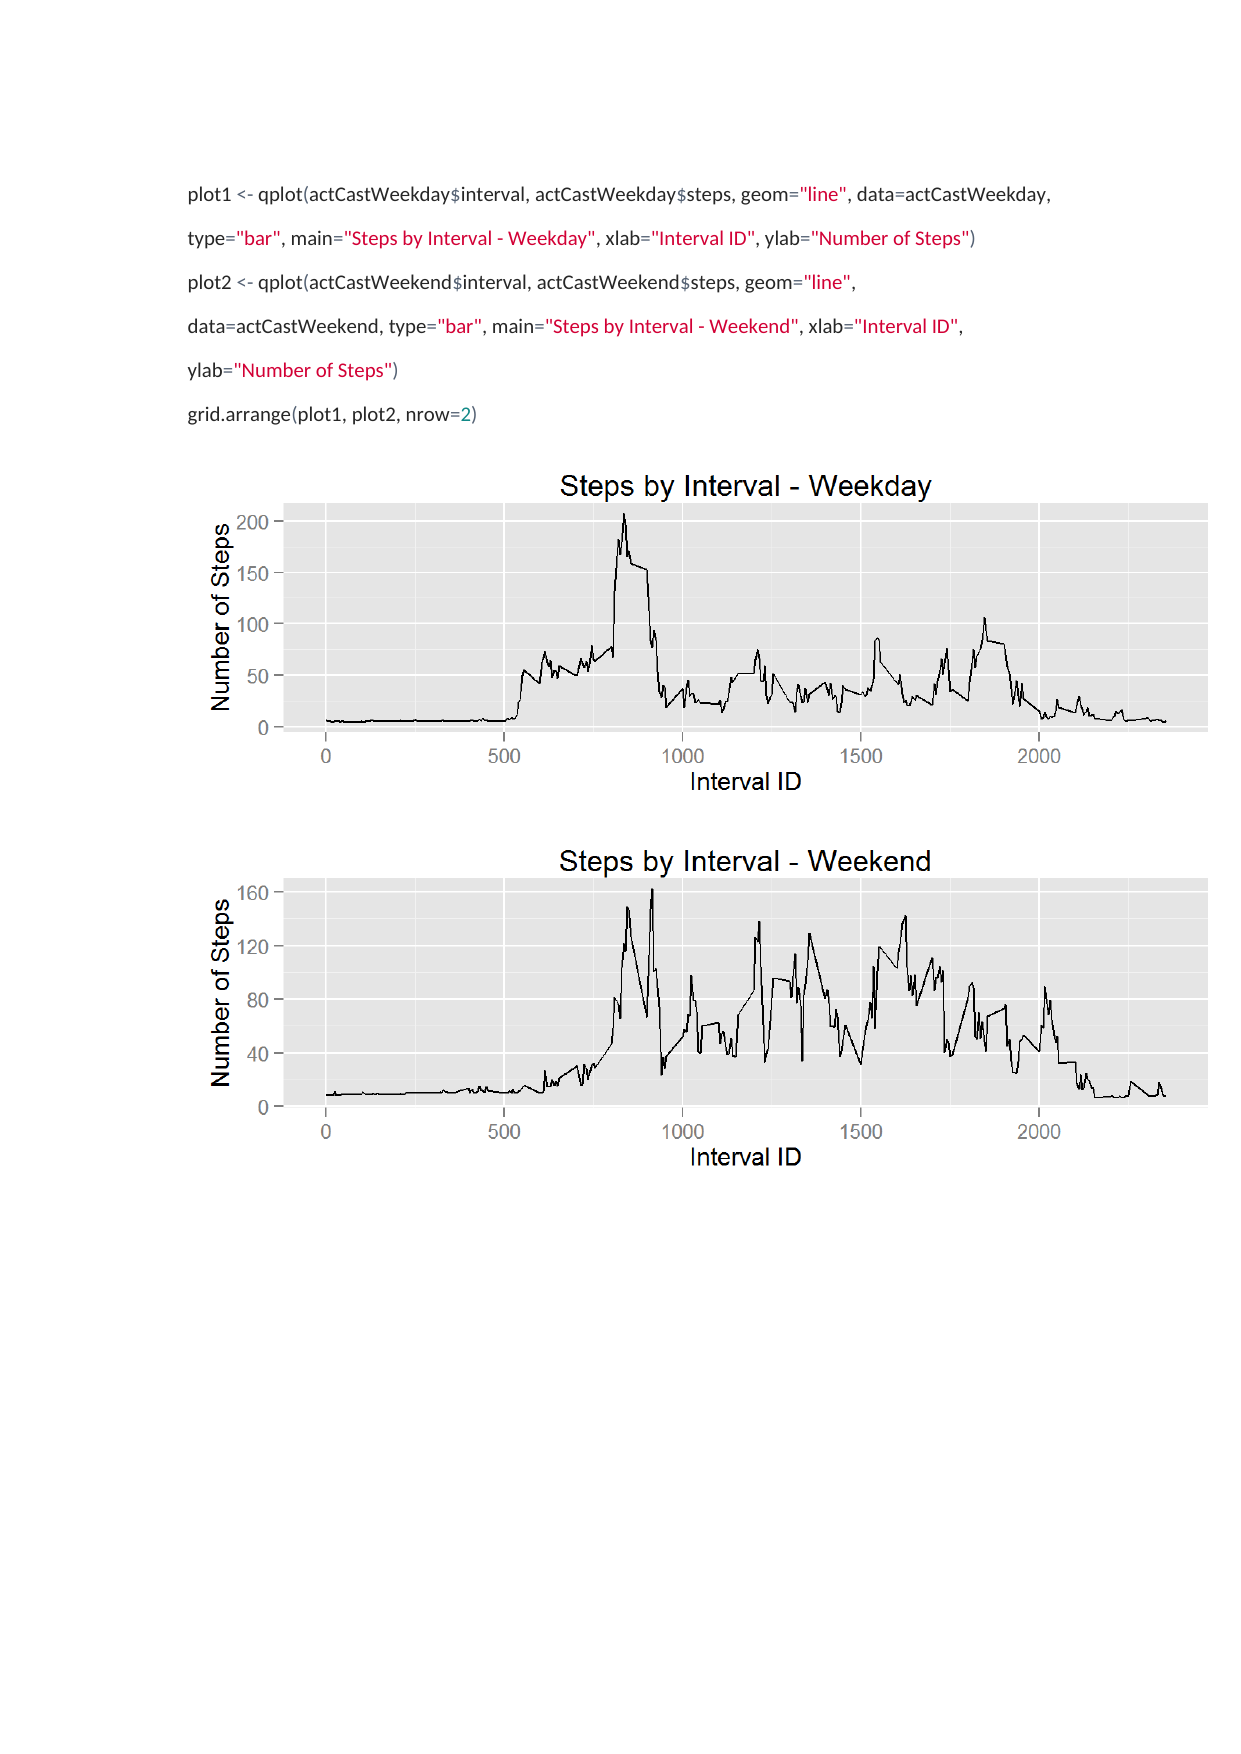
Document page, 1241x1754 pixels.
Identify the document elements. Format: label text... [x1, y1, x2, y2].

text plot2 <- qplot(actCastWeekend$interval, actCastWeekend$steps, geom="line", data=actCastWeekend, type="bar", main="Steps by Interval - Weekend", xlab="Interval ID", ylab="Number of Steps") [187, 260, 1053, 392]
text plot1 <- qplot(actCastWeekday$interval, actCastWeekday$steps, geom="line", data=actCastWeekday, type="bar", main="Steps by Interval - Weekday", xlab="Interval ID", ylab="Number of Steps") [187, 172, 1053, 260]
picture [187, 436, 1238, 1187]
text grid.arrange(plot1, plot2, nrow=2) [187, 392, 1053, 436]
